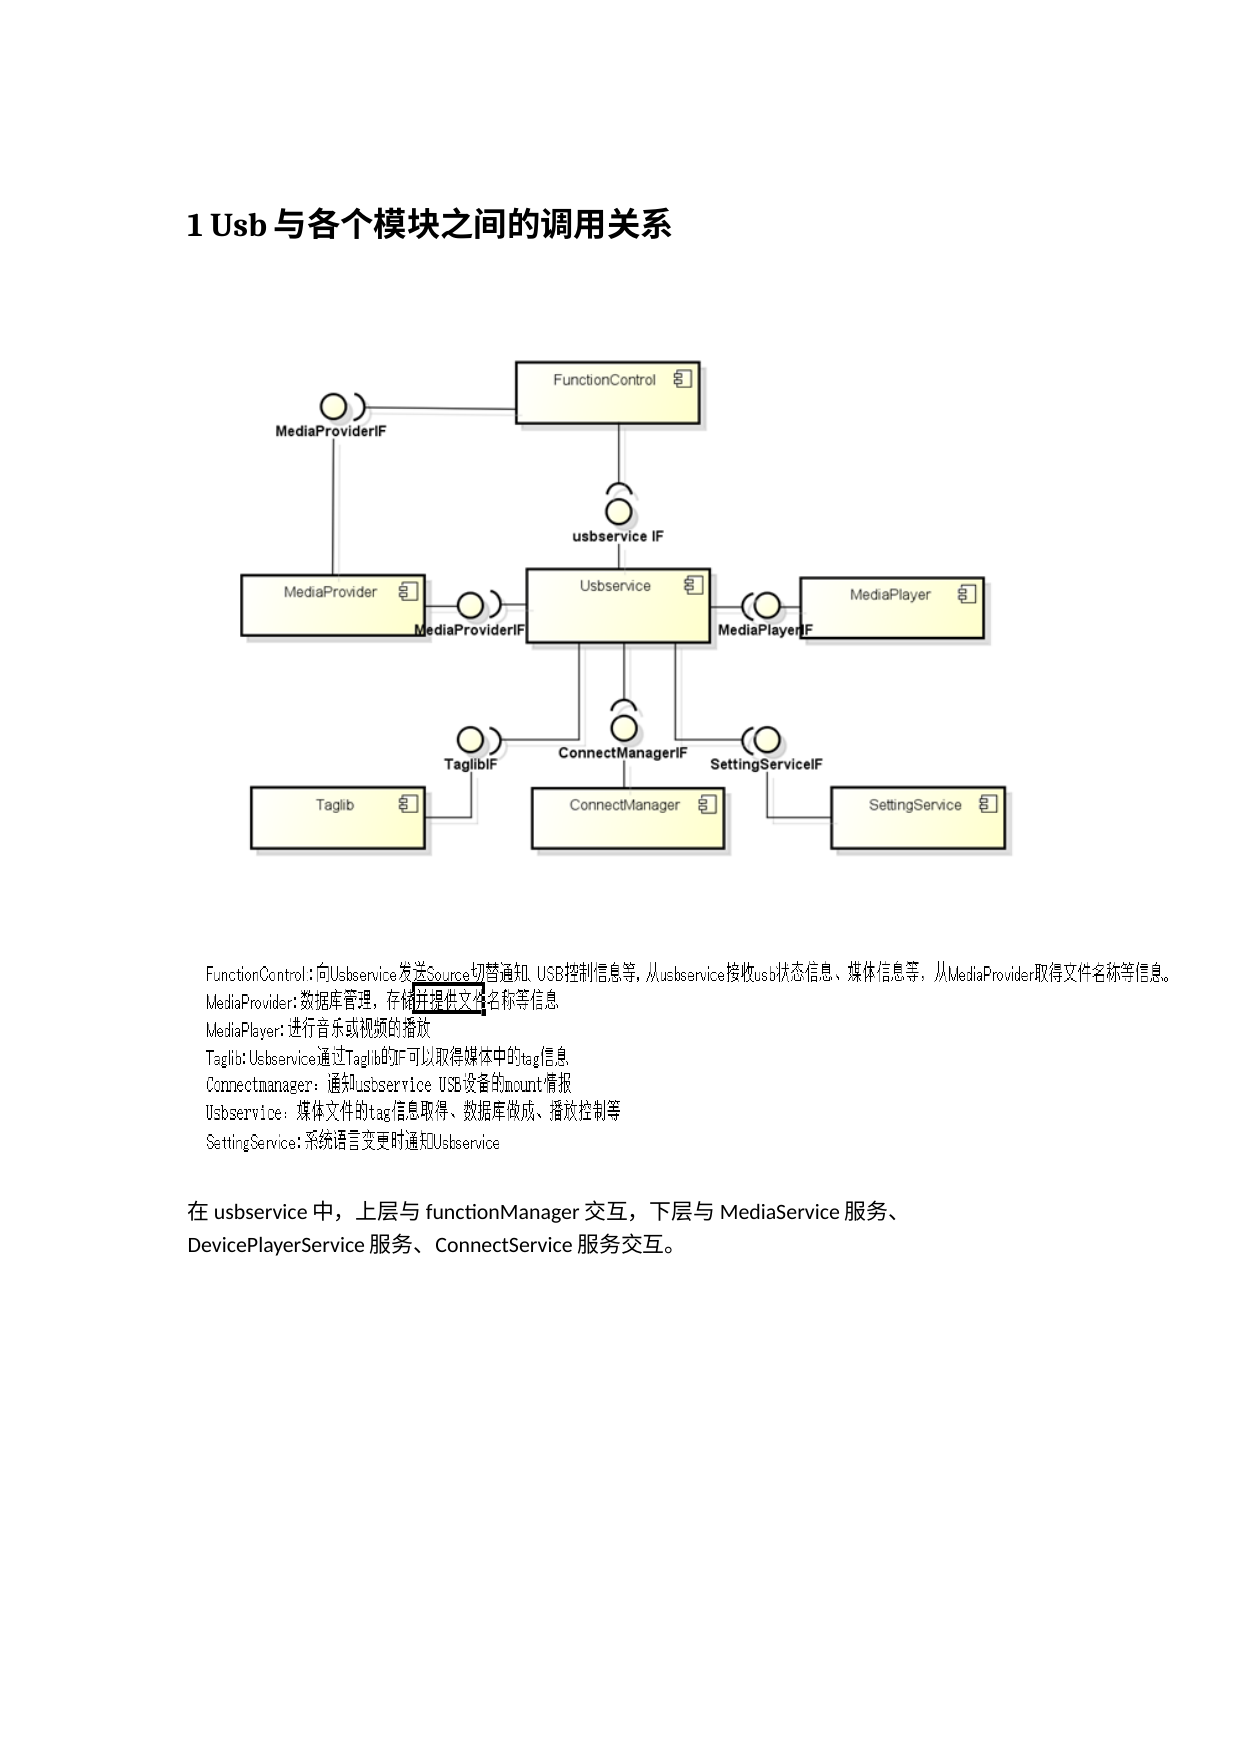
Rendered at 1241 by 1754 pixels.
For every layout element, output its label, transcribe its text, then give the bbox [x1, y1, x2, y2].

subtitle 1 Usb与各个模块之间的调用关系 [187, 189, 1053, 254]
text 在usbservice中，上层与functionManager交互，下层与MediaService服务、DevicePlayerService服务、ConnectService服务交互。 [187, 1194, 1053, 1259]
picture [187, 316, 1053, 927]
picture [187, 940, 1191, 1188]
